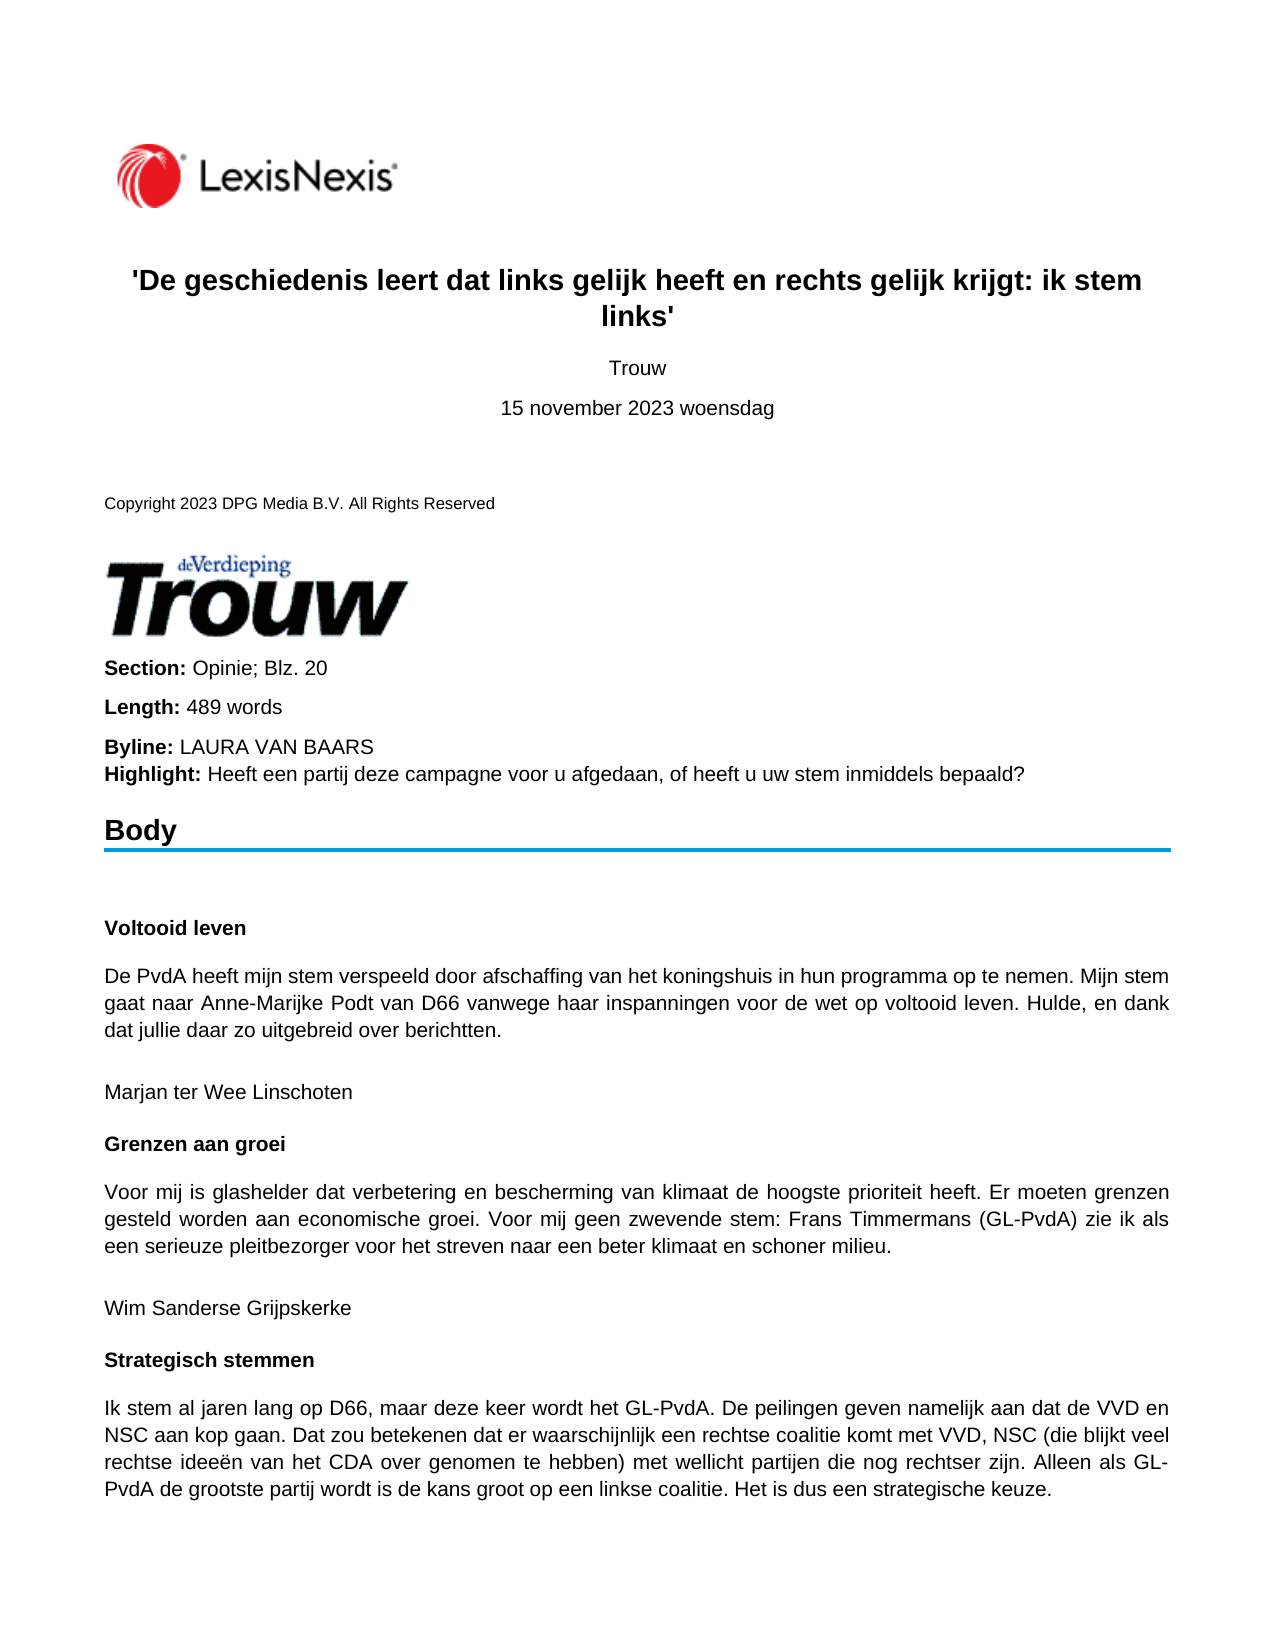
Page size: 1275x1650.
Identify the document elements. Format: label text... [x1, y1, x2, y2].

text Copyright 2023 DPG Media B.V. All Rights Reserved [104, 461, 1171, 513]
text Length: 489 words [104, 692, 1171, 719]
text Strategisch stemmen [104, 1345, 1171, 1372]
text Wim Sanderse Grijpskerke [104, 1293, 1171, 1320]
text Byline: LAURA VAN BAARS [104, 732, 1171, 759]
text Marjan ter Wee Linschoten [104, 1077, 1171, 1104]
text Voltooid leven [104, 912, 1171, 939]
text 15 november 2023 woensdag [104, 393, 1171, 420]
text Ik stem al jaren lang op D66, maar deze keer wordt het GL-PvdA. De peilingen geven namelijk aan dat de VVD en NSC aan kop gaan. Dat zou betekenen dat er waarschijnlijk een rechtse coalitie komt met VVD, NSC (die blijkt veel rechtse ideeën van het CDA over genomen te hebben) met wellicht partijen die nog rechtser zijn. Alleen als GL-PvdA de grootste partij wordt is de kans groot op een linkse coalitie. Het is dus een strategische keuze. [104, 1393, 1171, 1501]
subtitle 'De geschiedenis leert dat links gelijk heeft en rechts gelijk krijgt: ik stem links' [104, 261, 1171, 332]
text Trouw [104, 353, 1171, 380]
text De PvdA heeft mijn stem verspeeld door afschaffing van het koningshuis in hun programma op te nemen. Mijn stem gaat naar Anne-Marijke Podt van D66 vanwege haar inspanningen voor de wet op voltooid leven. Hulde, en dank dat jullie daar zo uitgebreid over berichtten. [104, 960, 1171, 1042]
text Section: Opinie; Blz. 20 [104, 652, 1171, 679]
text Voor mij is glashelder dat verbetering en bescherming van klimaat de hoogste prioriteit heeft. Er moeten grenzen gesteld worden aan economische groei. Voor mij geen zwevende stem: Frans Timmermans (GL-PvdA) zie ik als een serieuze pleitbezorger voor het streven naar een beter klimaat en schoner milieu. [104, 1177, 1171, 1258]
text Body [104, 811, 1171, 846]
text Highlight: Heeft een partij deze campagne voor u afgedaan, of heeft u uw stem inmiddels bepaald? [104, 759, 1171, 786]
text Grenzen aan groei [104, 1129, 1171, 1156]
picture [104, 144, 412, 208]
